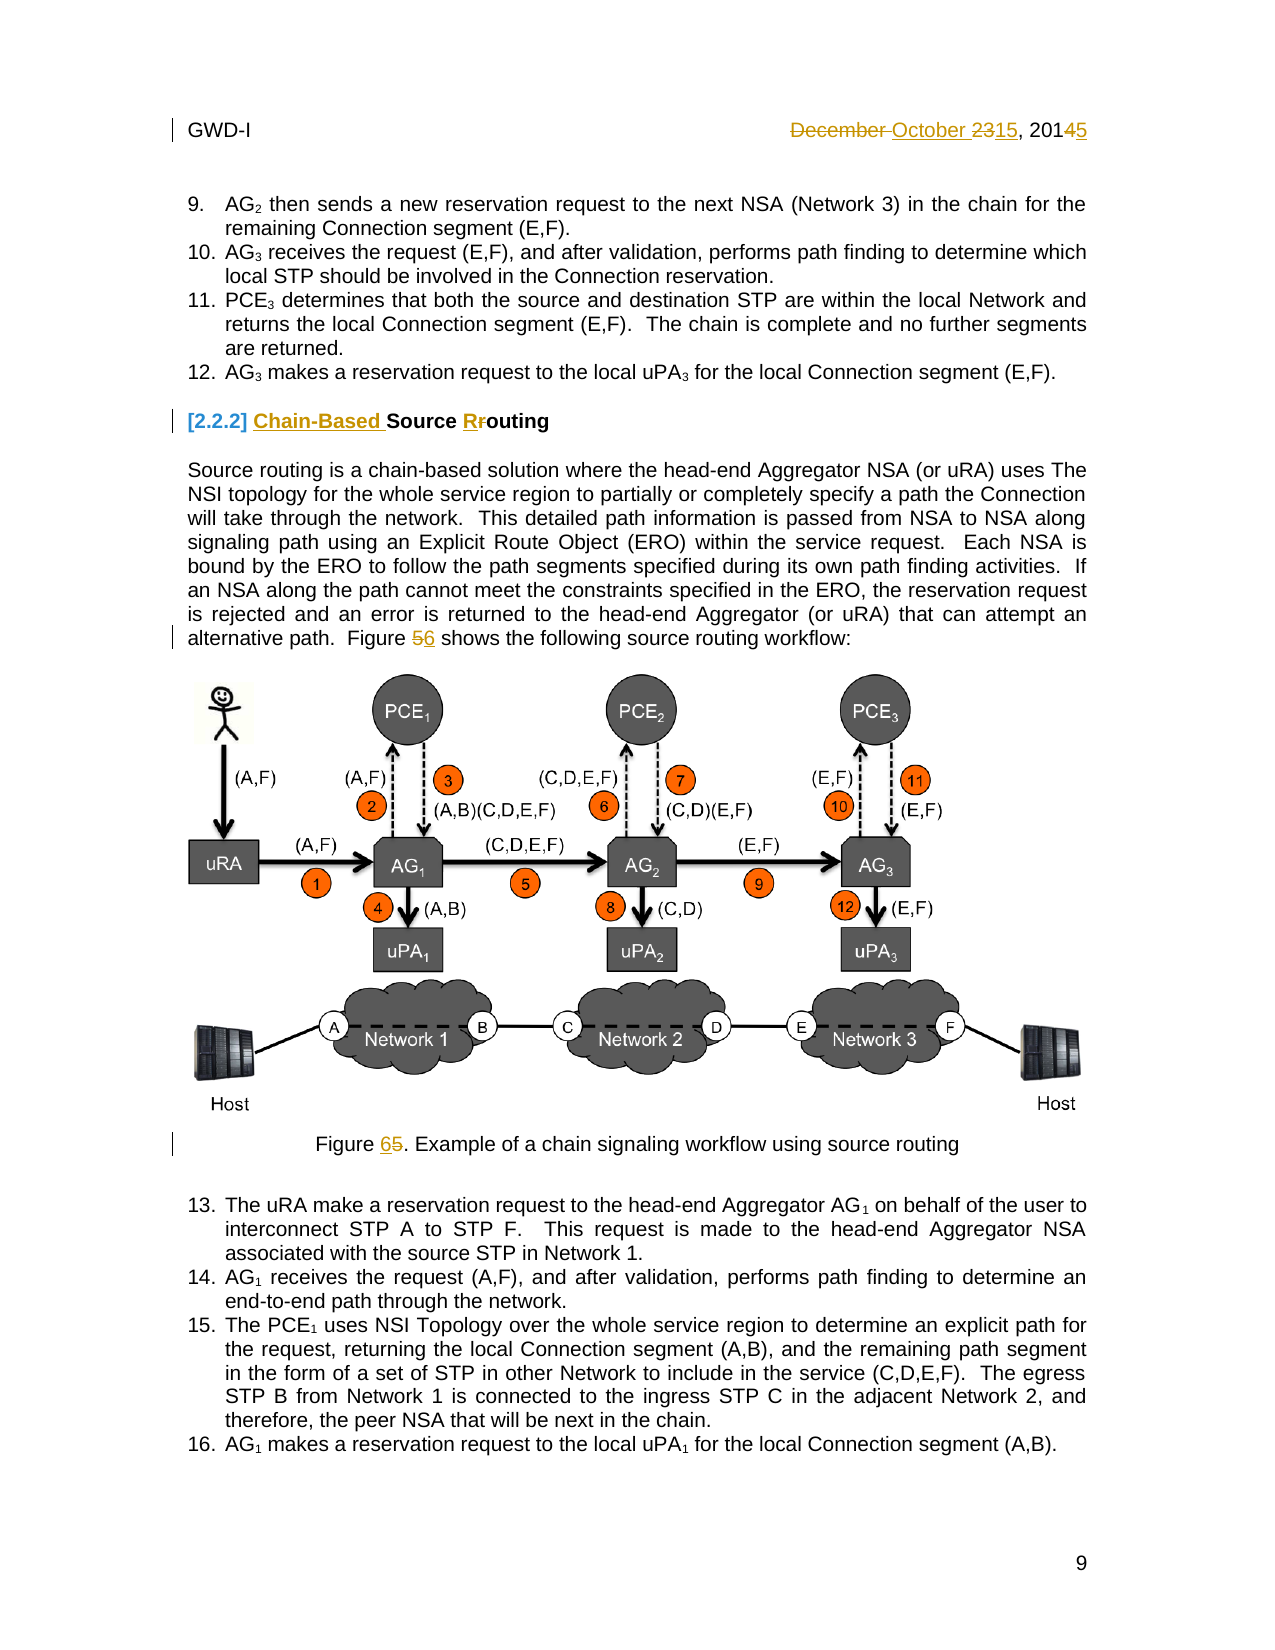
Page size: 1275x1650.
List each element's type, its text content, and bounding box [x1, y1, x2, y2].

list AG3 receives the request (E,F), and after validation, performs path finding to determine which local STP should be involved in the Connection reservation. [187, 240, 1088, 288]
list The uRA make a reservation request to the head-end Aggregator AG1 on behalf of the user to interconnect STP A to STP F. This request is made to the head-end Aggregator NSA associated with the source STP in Network 1. [187, 1193, 1088, 1264]
picture [187, 673, 1088, 1120]
list AG1 receives the request (A,F), and after validation, performs path finding to determine an end-to-end path through the network. [187, 1264, 1088, 1312]
list AG3 makes a reservation request to the local uPA3 for the local Connection segment (E,F). [187, 360, 1088, 384]
subtitle Source outing [187, 409, 1088, 433]
text Figure . Example of a chain signaling workflow using source routing [187, 1132, 1088, 1156]
list PCE3 determines that both the source and destination STP are within the local Network and returns the local Connection segment (E,F). The chain is complete and no further segments are returned. [187, 288, 1088, 360]
list AG2 then sends a new reservation request to the next NSA (Network 3) in the chain for the remaining Connection segment (E,F). [187, 192, 1088, 240]
list The PCE1 uses NSI Topology over the whole service region to determine an explicit path for the request, returning the local Connection segment (A,B), and the remaining path segment in the form of a set of STP in other Network to include in the service (C,D,E,F). The egress STP B from Network 1 is connected to the ingress STP C in the adjacent Network 2, and therefore, the peer NSA that will be next in the chain. [187, 1312, 1088, 1432]
text Source routing is a chain-based solution where the head-end Aggregator NSA (or uRA) uses The NSI topology for the whole service region to partially or completely specify a path the Connection will take through the network. This detailed path information is passed from NSA to NSA along signaling path using an Explicit Route Object (ERO) within the service request. Each NSA is bound by the ERO to follow the path segments specified during its own path finding activities. If an NSA along the path cannot meet the constraints specified in the ERO, the reservation request is rejected and an error is returned to the head-end Aggregator (or uRA) that can attempt an alternative path. Figure shows the following source routing workflow: [187, 458, 1088, 649]
list AG1 makes a reservation request to the local uPA1 for the local Connection segment (A,B). [187, 1432, 1088, 1456]
